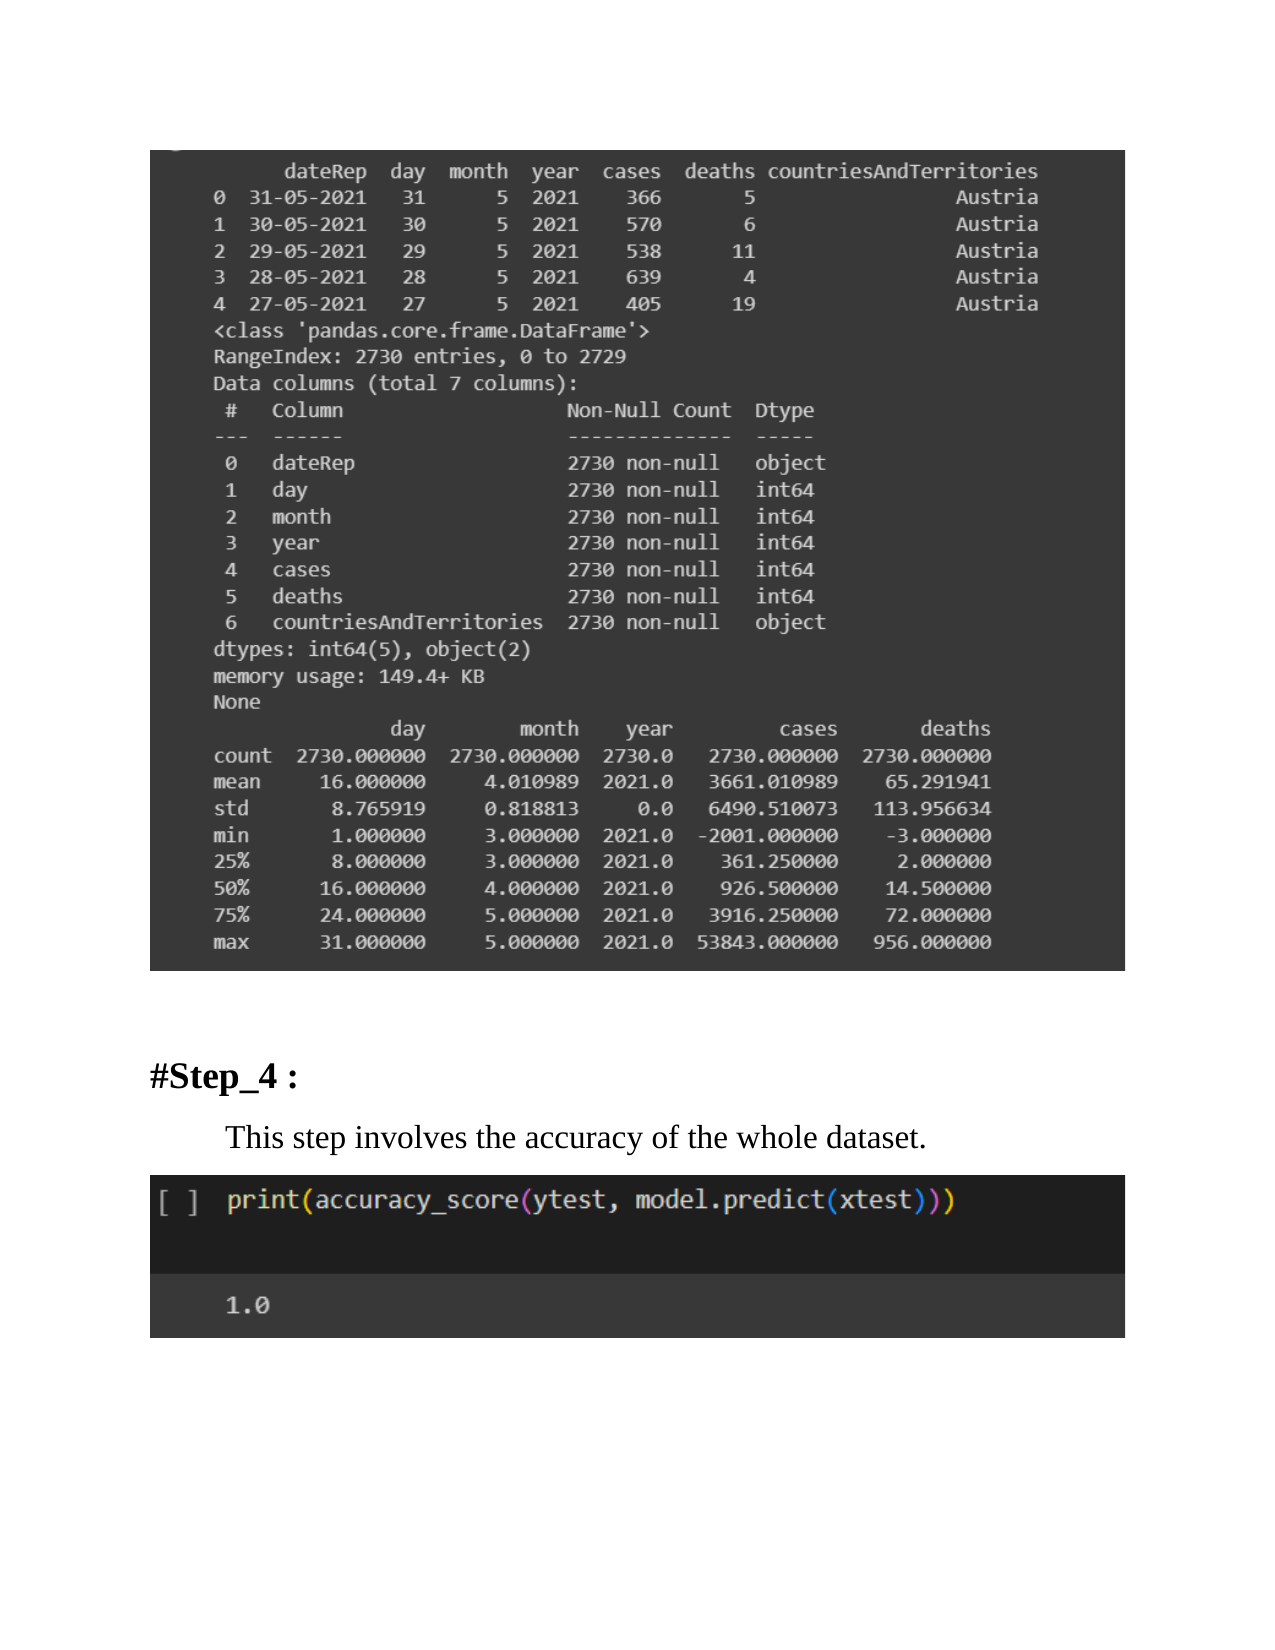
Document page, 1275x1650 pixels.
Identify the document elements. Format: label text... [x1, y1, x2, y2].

text #Step_4 : [150, 1054, 1125, 1097]
picture [150, 150, 1125, 971]
text This step involves the accuracy of the whole dataset. [150, 1117, 1125, 1155]
picture [150, 1175, 1125, 1338]
